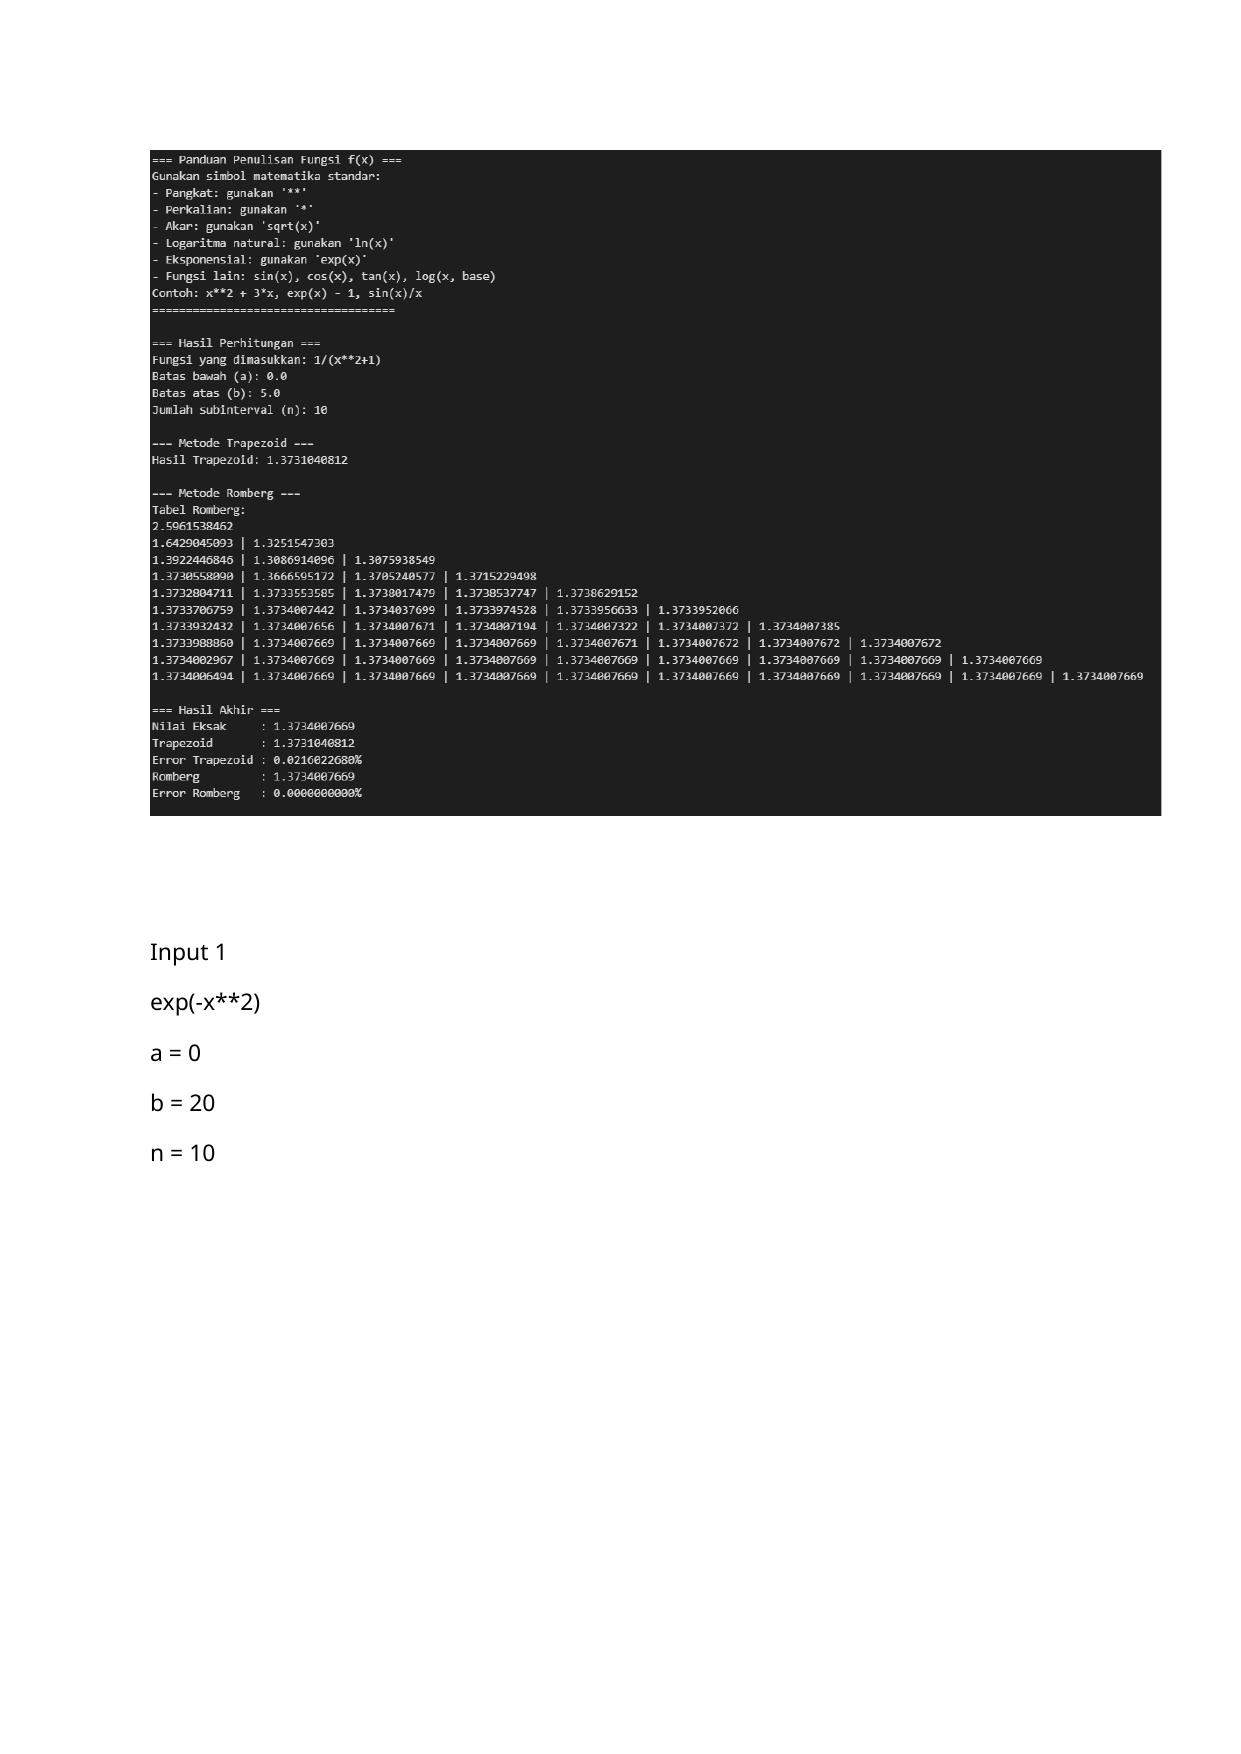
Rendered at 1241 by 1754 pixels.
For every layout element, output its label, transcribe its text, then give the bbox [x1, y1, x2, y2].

picture [150, 150, 1162, 816]
text exp(-x**2) [150, 986, 1090, 1017]
text a = 0 [150, 1036, 1090, 1068]
text b = 20 [150, 1087, 1090, 1118]
text n = 10 [150, 1137, 1090, 1168]
text Input 1 [150, 936, 1090, 967]
